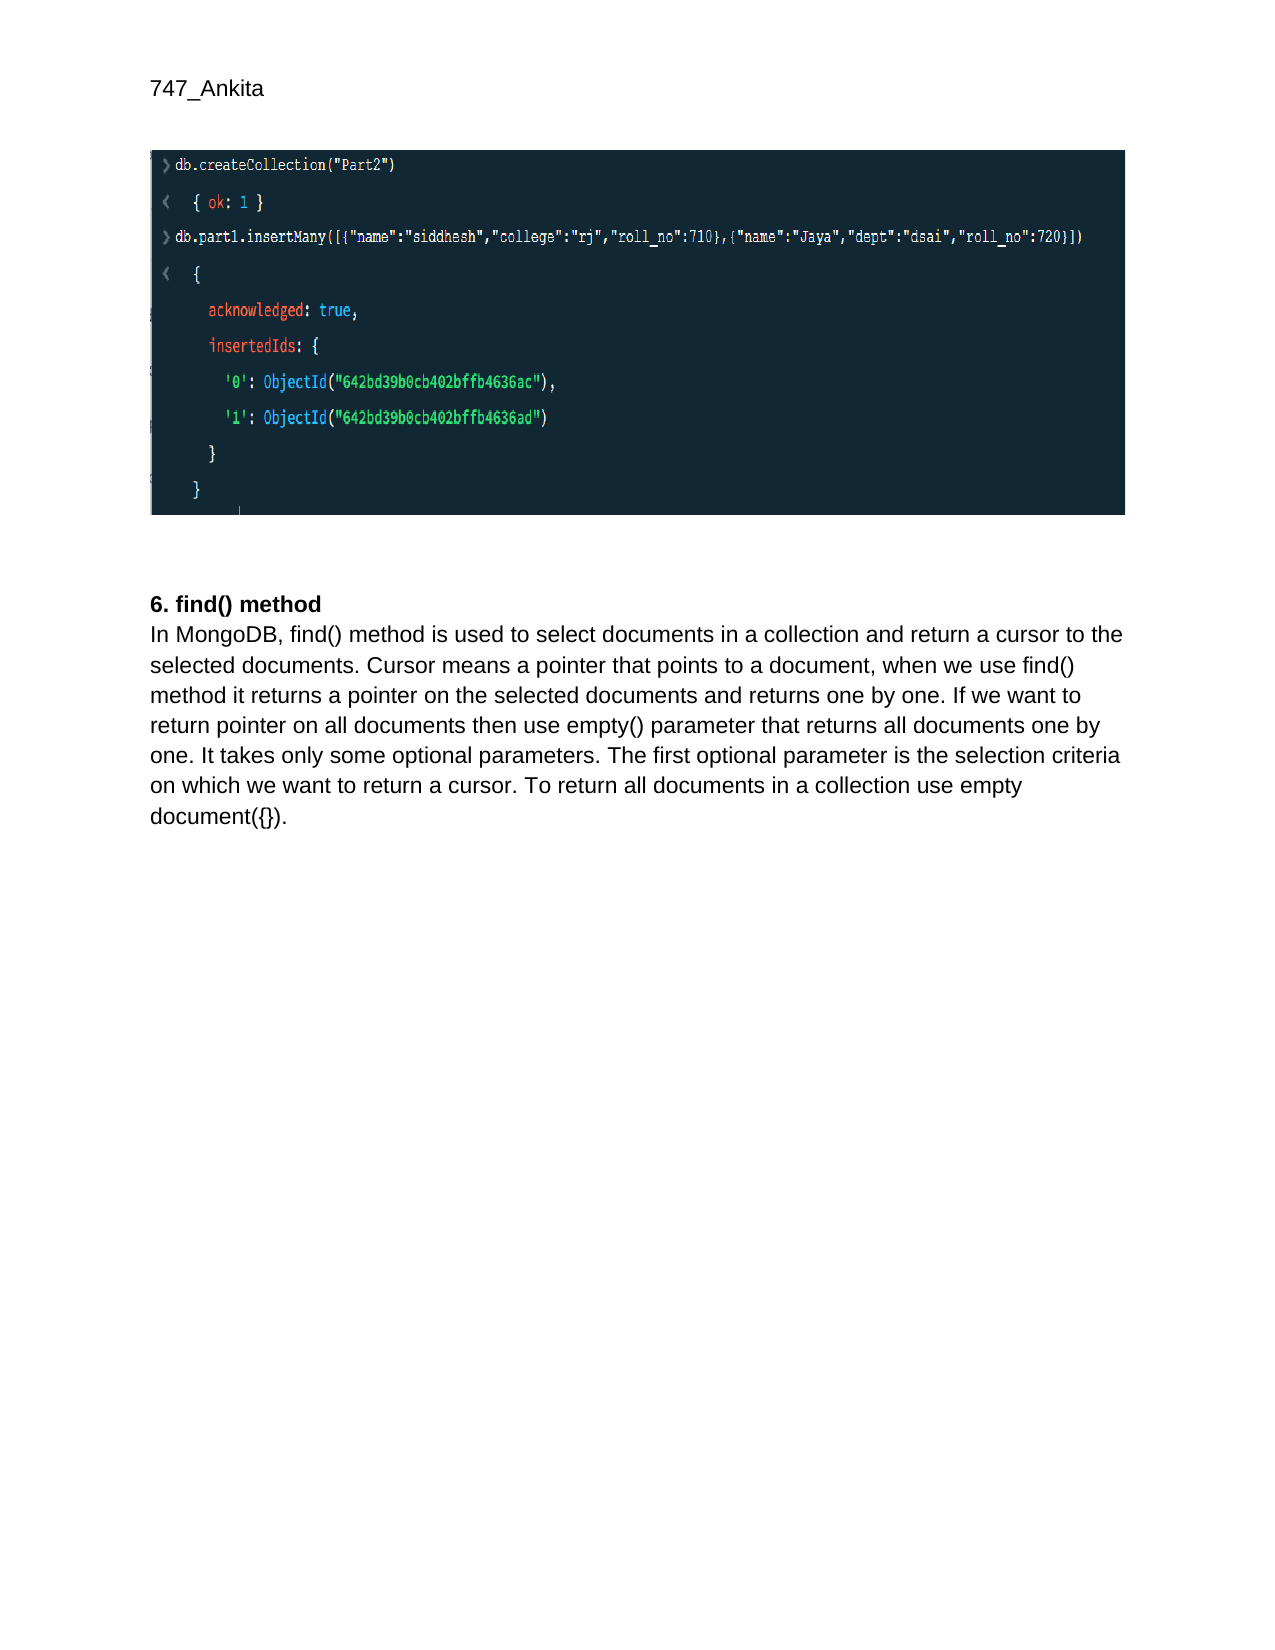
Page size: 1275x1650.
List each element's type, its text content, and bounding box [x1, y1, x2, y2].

text 6. find() method [150, 591, 1125, 617]
picture [150, 150, 1125, 515]
text In MongoDB, find() method is used to select documents in a collection and return a cursor to the selected documents. Cursor means a pointer that points to a document, when we use find() method it returns a pointer on the selected documents and returns one by one. If we want to return pointer on all documents then use empty() parameter that returns all documents one by one. It takes only some optional parameters. The first optional parameter is the selection criteria on which we want to return a cursor. To return all documents in a collection use empty document({}). [150, 621, 1125, 829]
